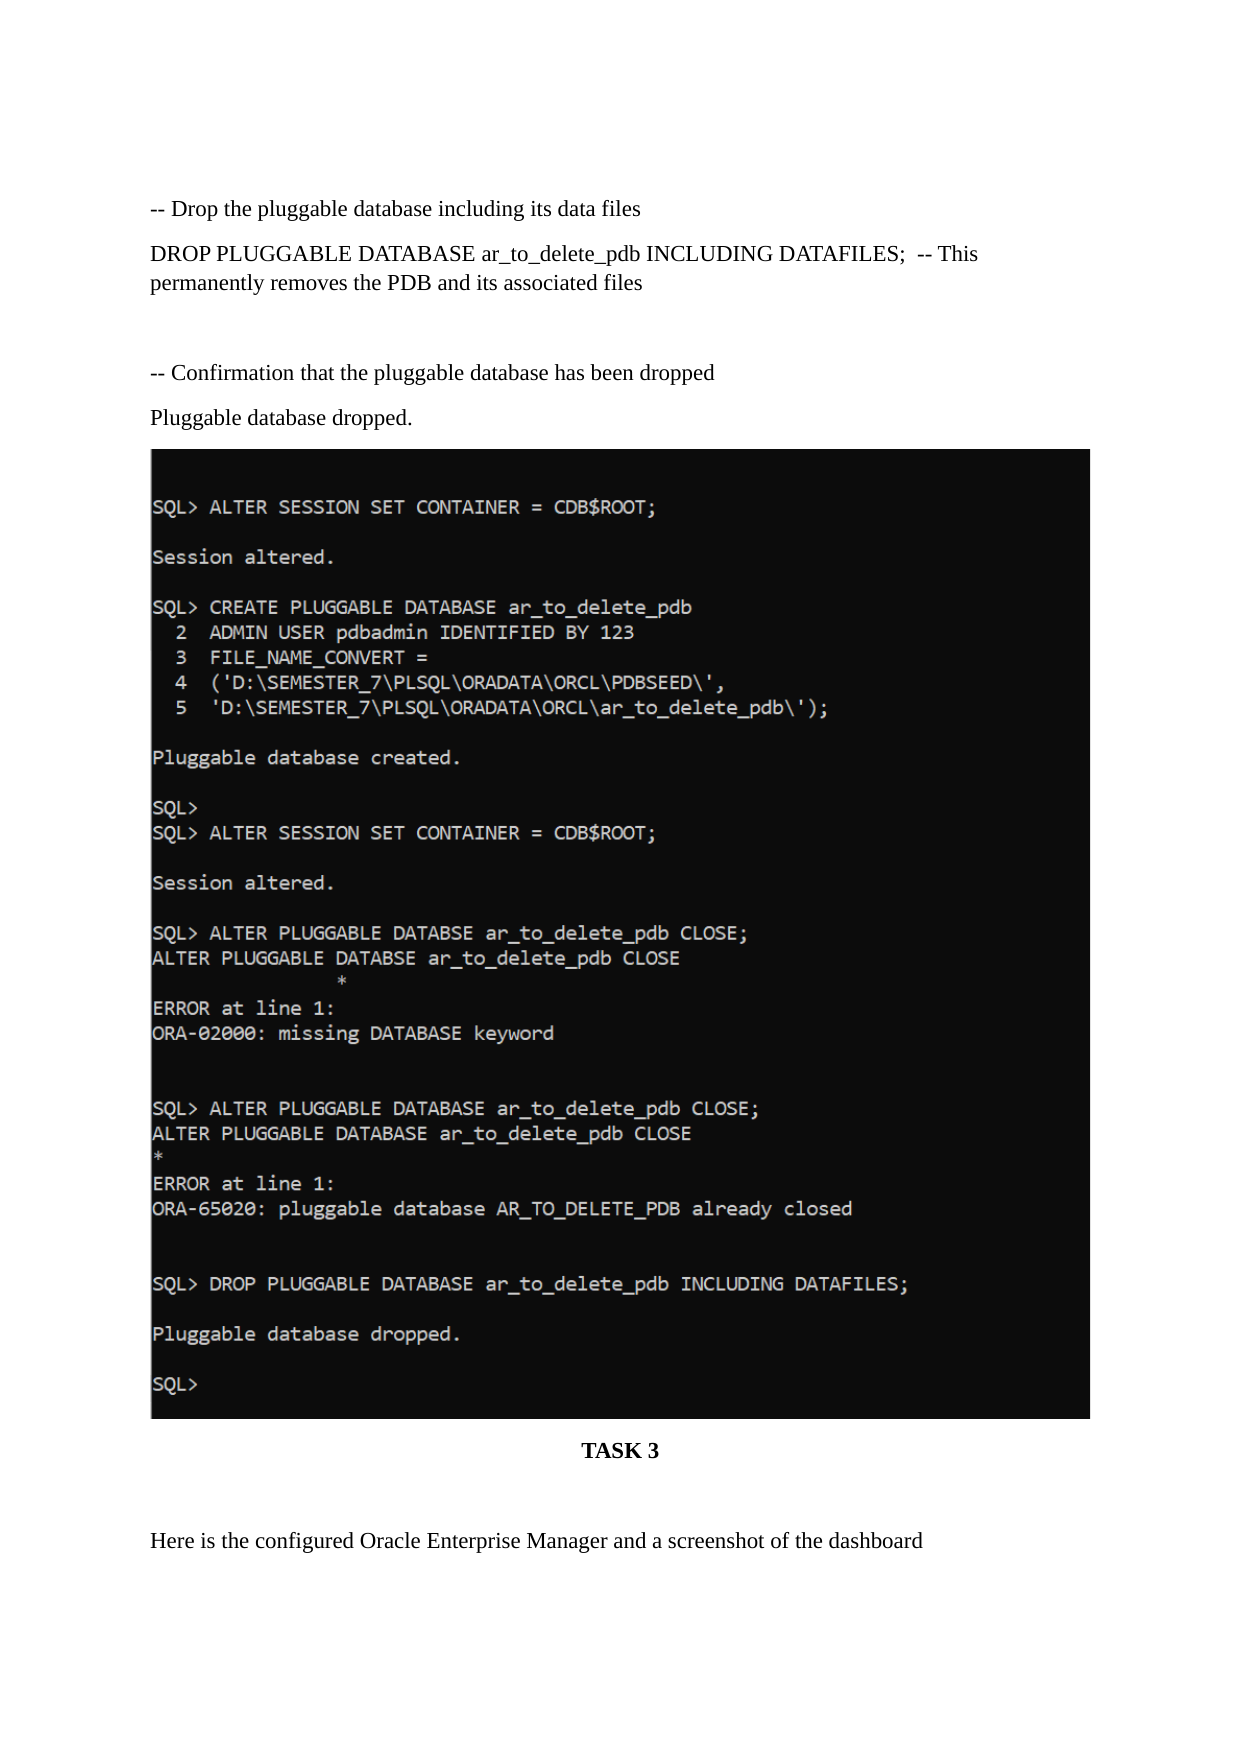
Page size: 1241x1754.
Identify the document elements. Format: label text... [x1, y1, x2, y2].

text DROP PLUGGABLE DATABASE ar_to_delete_pdb INCLUDING DATAFILES; -- This permanently removes the PDB and its associated files [150, 240, 1090, 295]
text -- Drop the pluggable database including its data files [150, 195, 1090, 221]
text TASK 3 [150, 1437, 1090, 1464]
text -- Confirmation that the pluggable database has been dropped [150, 359, 1090, 385]
text Pluggable database dropped. [150, 404, 1090, 430]
text Here is the configured Oracle Enterprise Manager and a screenshot of the dashboard [150, 1527, 1090, 1554]
picture [150, 449, 1091, 1419]
